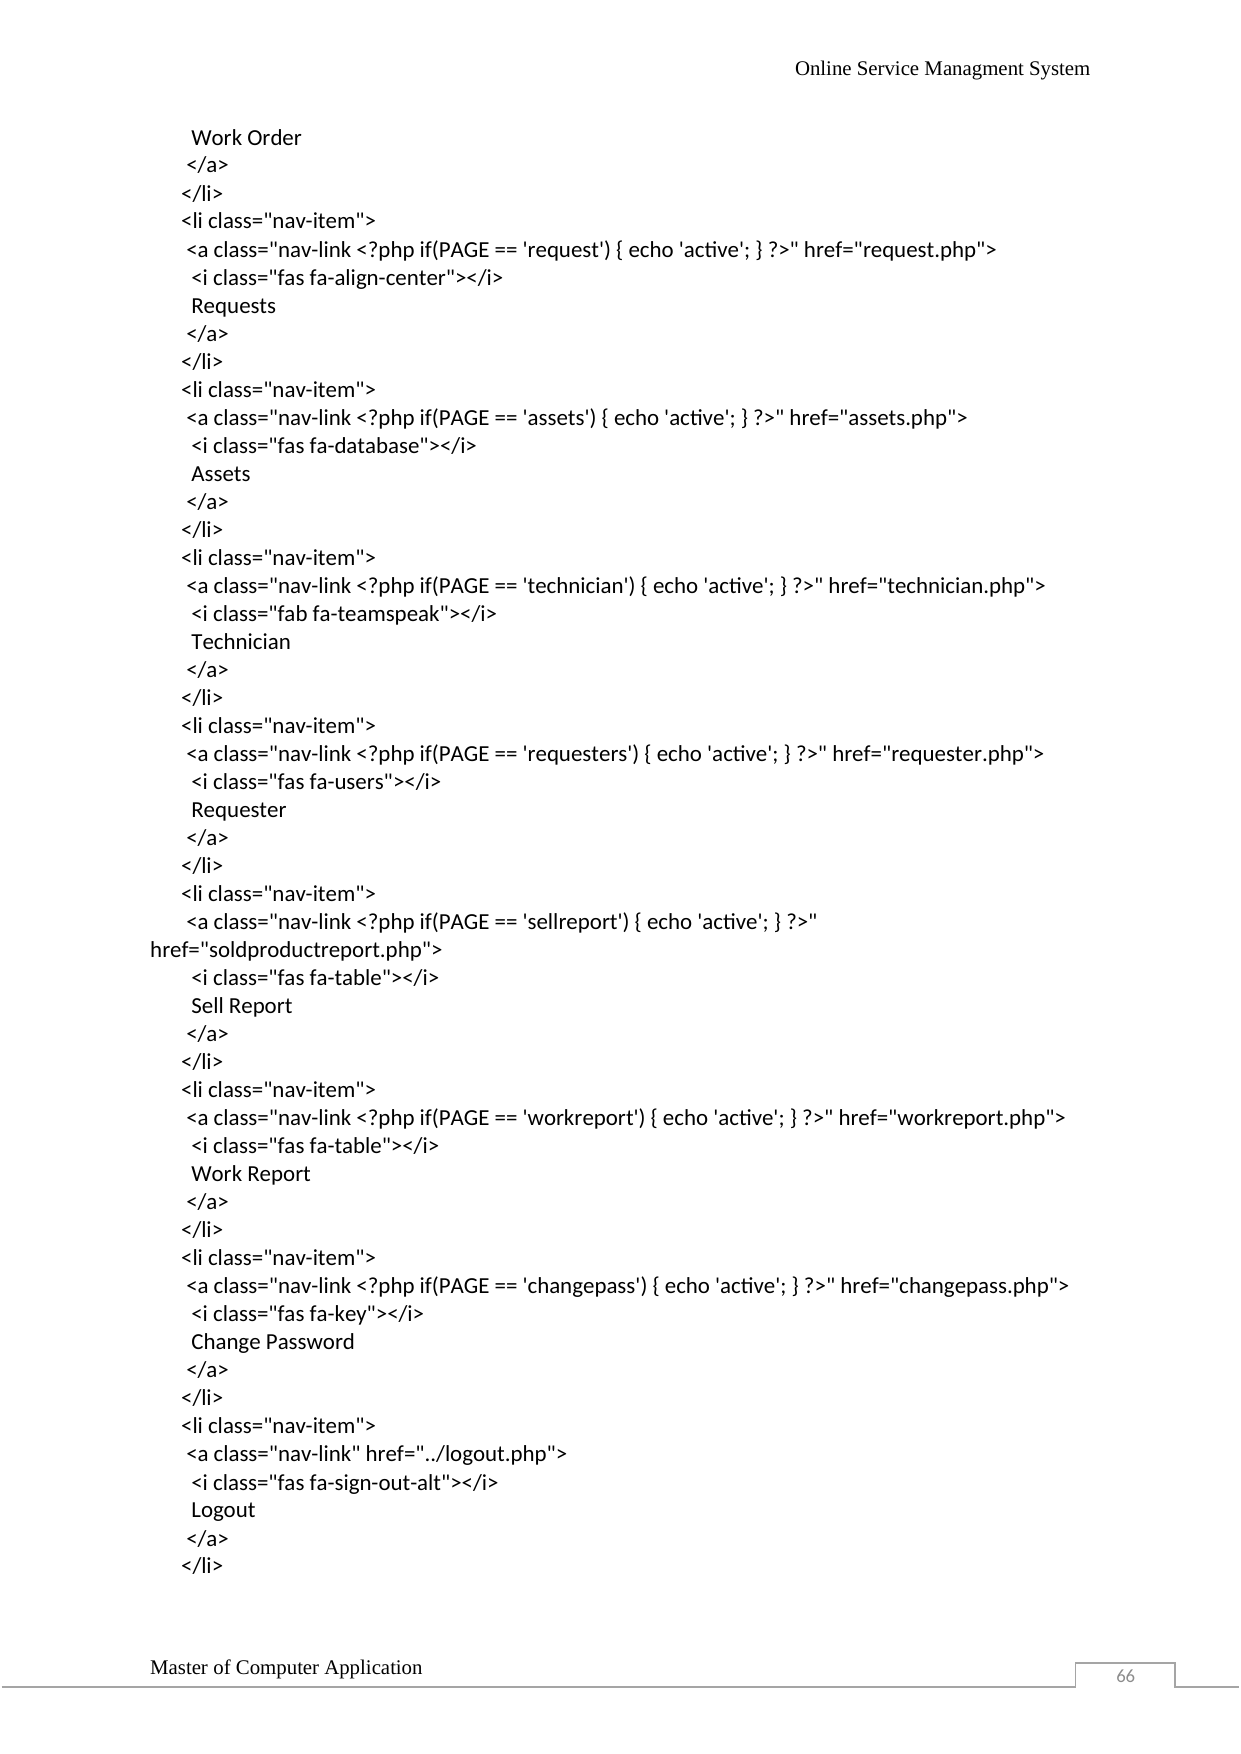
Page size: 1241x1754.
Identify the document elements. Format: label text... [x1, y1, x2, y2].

text <a class="nav-link <?php if(PAGE == 'changepass') { echo 'active'; } ?>" href="changepass.php"> [150, 1271, 1090, 1299]
text <a class="nav-link <?php if(PAGE == 'workreport') { echo 'active'; } ?>" href="workreport.php"> [150, 1103, 1090, 1131]
text </a> [150, 1356, 1090, 1383]
text <i class="fas fa-database"></i> [150, 431, 1090, 459]
text <li class="nav-item"> [150, 375, 1090, 403]
text <i class="fas fa-sign-out-alt"></i> [150, 1468, 1090, 1496]
text </li> [150, 1047, 1090, 1075]
text Sell Report [150, 991, 1090, 1019]
text </a> [150, 1187, 1090, 1215]
text <i class="fab fa-teamspeak"></i> [150, 599, 1090, 627]
text </a> [150, 319, 1090, 347]
text </a> [150, 1524, 1090, 1552]
text <i class="fas fa-table"></i> [150, 963, 1090, 991]
text </a> [150, 655, 1090, 683]
text <li class="nav-item"> [150, 1243, 1090, 1271]
text <a class="nav-link <?php if(PAGE == 'request') { echo 'active'; } ?>" href="request.php"> [150, 235, 1090, 263]
text <i class="fas fa-users"></i> [150, 767, 1090, 795]
text Work Report [150, 1159, 1090, 1187]
text <a class="nav-link <?php if(PAGE == 'assets') { echo 'active'; } ?>" href="assets.php"> [150, 403, 1090, 431]
text Technician [150, 627, 1090, 655]
text </li> [150, 179, 1090, 207]
text </li> [150, 683, 1090, 711]
text <a class="nav-link <?php if(PAGE == 'requesters') { echo 'active'; } ?>" href="requester.php"> [150, 739, 1090, 767]
text </a> [150, 1019, 1090, 1047]
text </li> [150, 347, 1090, 375]
text </li> [150, 1552, 1090, 1580]
text </a> [150, 487, 1090, 515]
text <a class="nav-link <?php if(PAGE == 'sellreport') { echo 'active'; } ?>" href="soldproductreport.php"> [150, 907, 1090, 963]
text Change Password [150, 1327, 1090, 1356]
text </a> [150, 151, 1090, 179]
text <li class="nav-item"> [150, 543, 1090, 571]
text <li class="nav-item"> [150, 1075, 1090, 1103]
text Work Order [150, 123, 1090, 151]
text Requester [150, 795, 1090, 823]
text <a class="nav-link" href="../logout.php"> [150, 1439, 1090, 1468]
text </li> [150, 1383, 1090, 1412]
text <i class="fas fa-table"></i> [150, 1131, 1090, 1159]
text <li class="nav-item"> [150, 711, 1090, 739]
text <li class="nav-item"> [150, 207, 1090, 235]
text <i class="fas fa-align-center"></i> [150, 263, 1090, 291]
text <i class="fas fa-key"></i> [150, 1299, 1090, 1327]
text Logout [150, 1496, 1090, 1524]
text </li> [150, 1215, 1090, 1243]
text <li class="nav-item"> [150, 879, 1090, 907]
text Assets [150, 459, 1090, 487]
text <a class="nav-link <?php if(PAGE == 'technician') { echo 'active'; } ?>" href="technician.php"> [150, 571, 1090, 599]
text Requests [150, 291, 1090, 319]
text <li class="nav-item"> [150, 1412, 1090, 1439]
text </li> [150, 515, 1090, 543]
text </li> [150, 851, 1090, 879]
text </a> [150, 823, 1090, 851]
